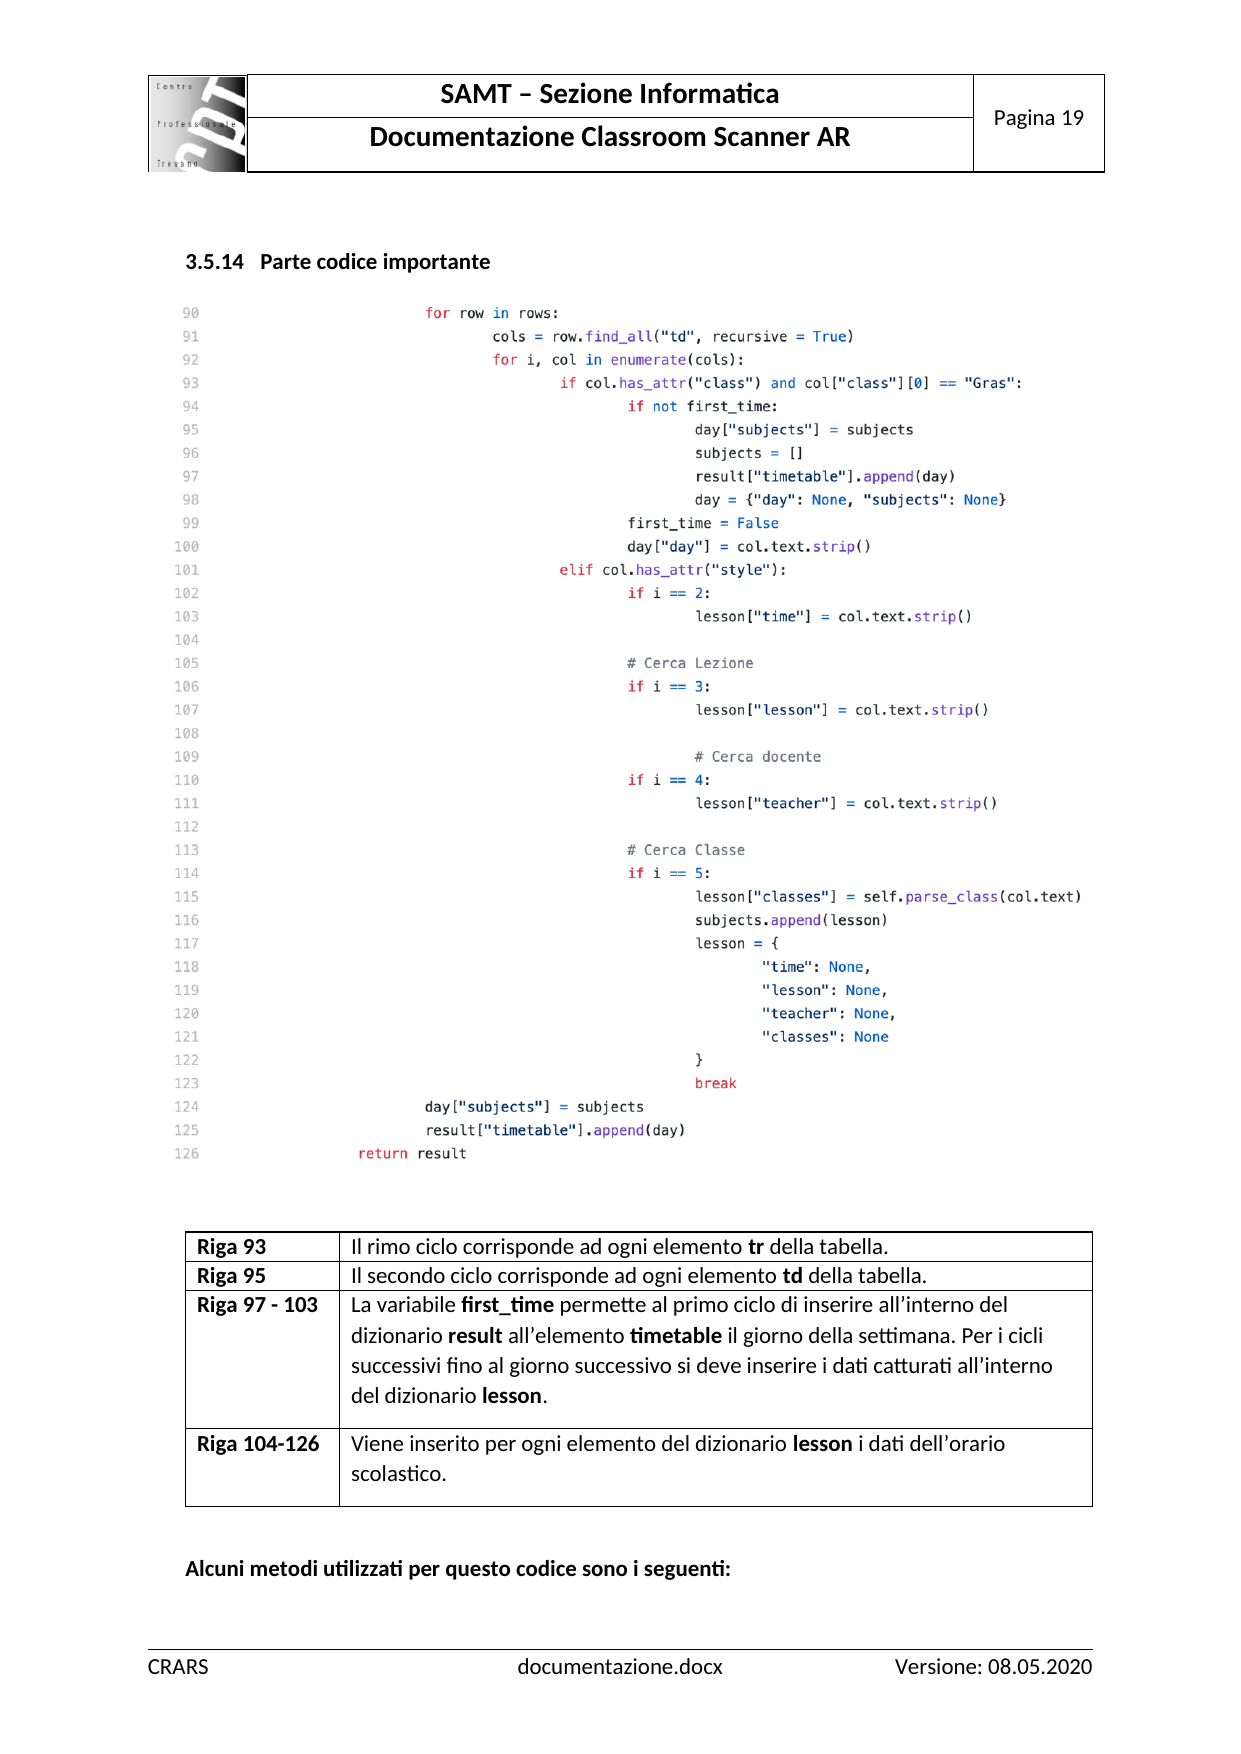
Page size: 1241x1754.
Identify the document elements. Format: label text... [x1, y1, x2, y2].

table_cell Viene inserito per ogni elemento del dizionario lesson i dati dell’orario scolastico. [340, 1429, 1092, 1506]
table_cell Il secondo ciclo corrisponde ad ogni elemento td della tabella. [340, 1262, 1092, 1289]
table_header Il rimo ciclo corrisponde ad ogni elemento tr della tabella. [340, 1233, 1092, 1261]
table_header Riga 93 [186, 1233, 339, 1261]
picture [148, 74, 247, 172]
picture [165, 301, 1162, 1164]
table_cell Riga 97 - 103 [186, 1291, 339, 1428]
list Parte codice importante [185, 247, 1093, 275]
text Alcuni metodi utilizzati per questo codice sono i seguenti: [185, 1554, 1093, 1582]
table_cell Riga 95 [186, 1262, 339, 1289]
table_cell La variabile first_time permette al primo ciclo di inserire all’interno del dizionario result all’elemento timetable il giorno della settimana. Per i cicli successivi fino al giorno successivo si deve inserire i dati catturati all’interno del dizionario lesson. [340, 1291, 1092, 1428]
table_cell Riga 104-126 [186, 1429, 339, 1506]
